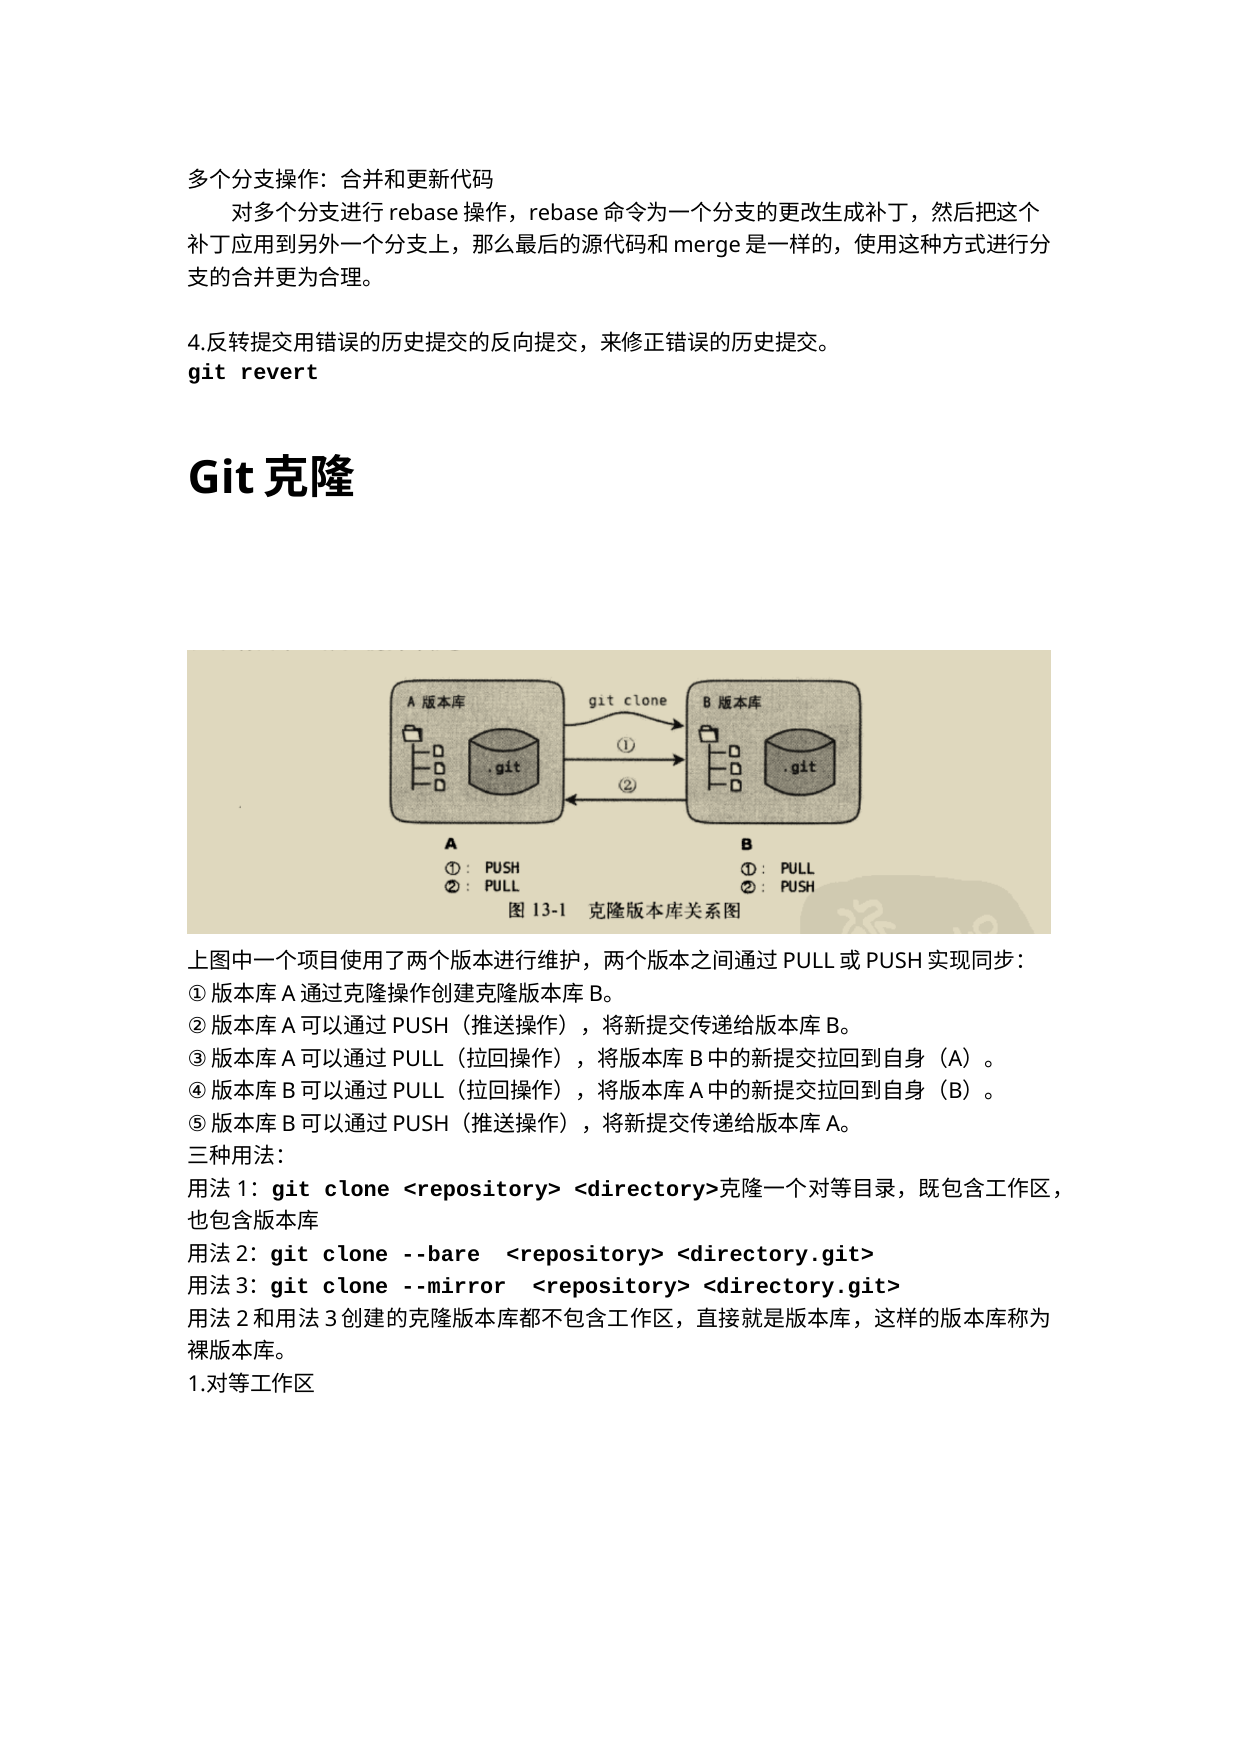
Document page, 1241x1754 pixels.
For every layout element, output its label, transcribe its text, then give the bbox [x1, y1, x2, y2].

text 多个分支操作：合并和更新代码 [187, 162, 1053, 194]
text ①版本库A通过克隆操作创建克隆版本库B。 [187, 976, 1053, 1008]
text 用法2：git clone --bare <repository> <directory.git> [187, 1236, 1053, 1268]
text 用法2和用法3创建的克隆版本库都不包含工作区，直接就是版本库，这样的版本库称为裸版本库。 [187, 1301, 1053, 1366]
text 上图中一个项目使用了两个版本进行维护，两个版本之间通过PULL或PUSH实现同步： [187, 943, 1053, 976]
subtitle Git克隆 [187, 425, 1053, 522]
picture [187, 650, 1051, 934]
text ⑤版本库B可以通过PUSH（推送操作），将新提交传递给版本库A。 [187, 1106, 1053, 1138]
text ②版本库A可以通过PUSH（推送操作），将新提交传递给版本库B。 [187, 1008, 1053, 1041]
text 用法3：git clone --mirror <repository> <directory.git> [187, 1268, 1053, 1301]
text 三种用法： [187, 1138, 1053, 1171]
text ④版本库B可以通过PULL（拉回操作），将版本库A中的新提交拉回到自身（B）。 [187, 1073, 1053, 1106]
text ③版本库A可以通过PULL（拉回操作），将版本库B中的新提交拉回到自身（A）。 [187, 1041, 1053, 1073]
text 1.对等工作区 [187, 1366, 1053, 1398]
text 4.反转提交用错误的历史提交的反向提交，来修正错误的历史提交。 [187, 324, 1053, 357]
text 用法1：git clone <repository> <directory>克隆一个对等目录，既包含工作区，也包含版本库 [187, 1171, 1053, 1236]
text 对多个分支进行rebase操作，rebase命令为一个分支的更改生成补丁，然后把这个补丁应用到另外一个分支上，那么最后的源代码和merge是一样的，使用这种方式进行分支的合并更为合理。 [187, 194, 1053, 292]
text git revert [187, 357, 1053, 389]
